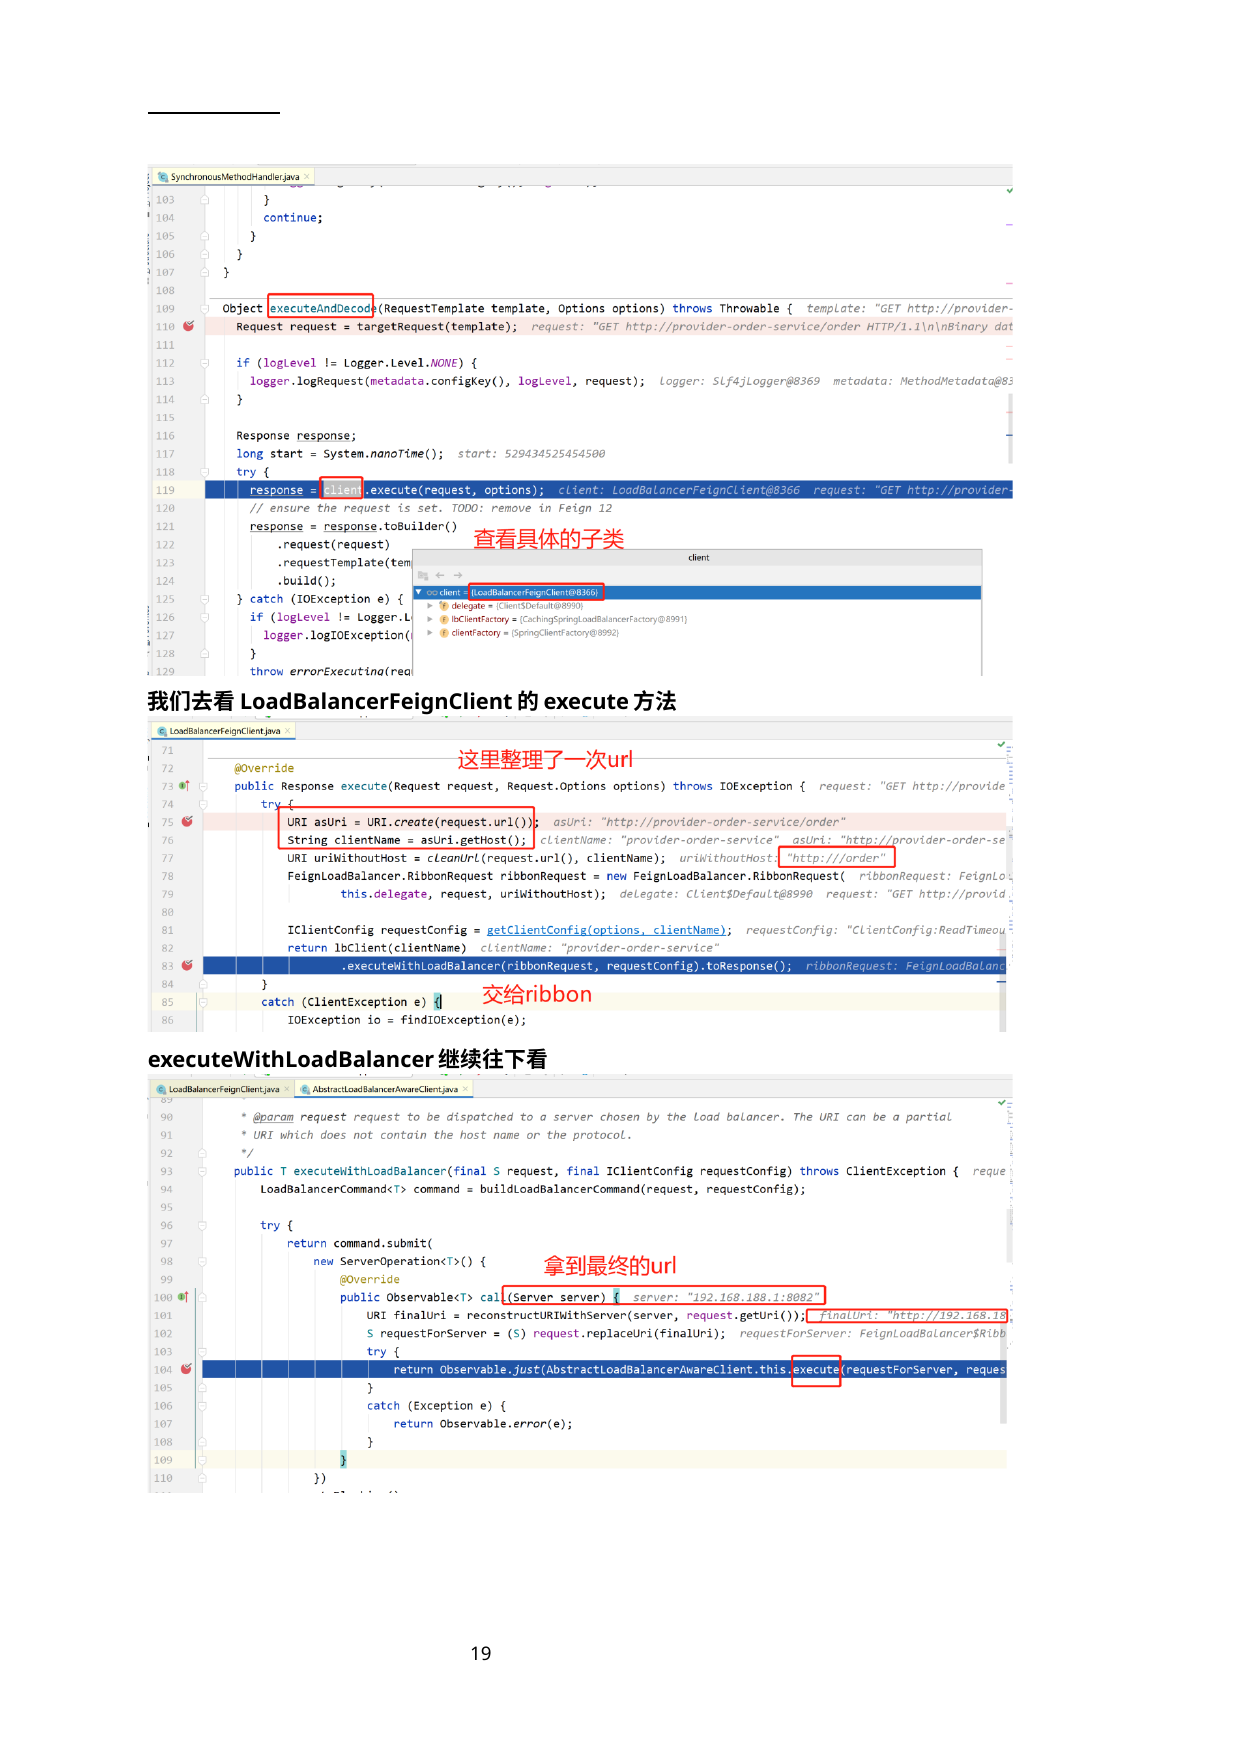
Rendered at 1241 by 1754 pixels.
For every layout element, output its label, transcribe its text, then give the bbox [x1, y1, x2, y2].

picture [147, 1074, 1013, 1493]
text executeWithLoadBalancer继续往下看 [148, 1042, 1093, 1074]
text 我们去看LoadBalancerFeignClient的execute方法 [148, 684, 1093, 717]
picture [147, 164, 1013, 676]
picture [147, 716, 1013, 1032]
